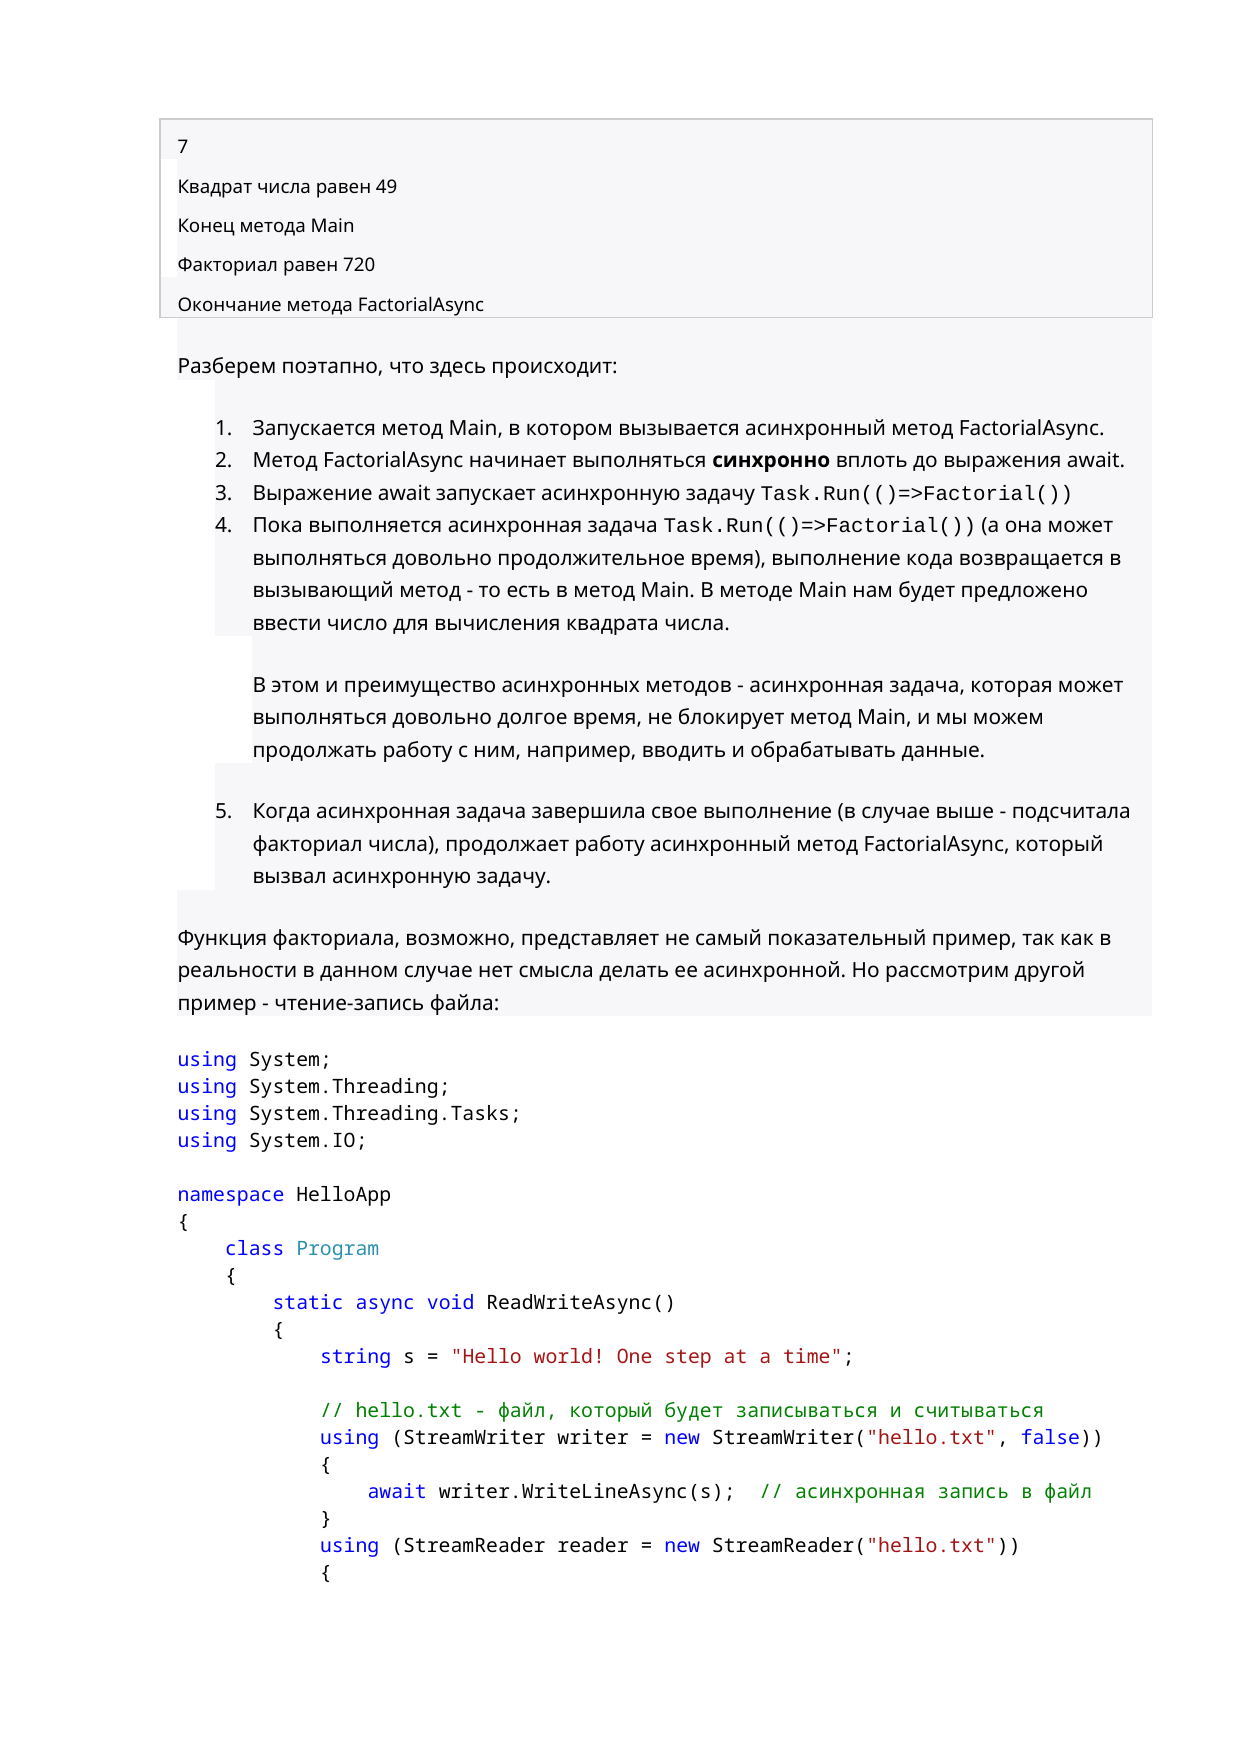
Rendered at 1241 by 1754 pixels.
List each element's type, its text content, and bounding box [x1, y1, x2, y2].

text namespace HelloApp [177, 1181, 1152, 1207]
list Когда асинхронная задача завершила свое выполнение (в случае выше - подсчитала факториал числа), продолжает работу асинхронный метод FactorialAsync, который вызвал асинхронную задачу. [215, 792, 1152, 890]
text Функция факториала, возможно, представляет не самый показательный пример, так как в реальности в данном случае нет смысла делать ее асинхронной. Но рассмотрим другой пример - чтение-запись файла: [177, 919, 1152, 1016]
text { [177, 1207, 1152, 1234]
text await writer.WriteLineAsync(s); // асинхронная запись в файл [177, 1477, 1152, 1504]
text static async void ReadWriteAsync() [177, 1288, 1152, 1315]
text Квадрат числа равен 49 [177, 159, 1152, 198]
text В этом и преимущество асинхронных методов - асинхронная задача, которая может выполняться довольно долгое время, не блокирует метод Main, и мы можем продолжать работу с ним, например, вводить и обрабатывать данные. [252, 666, 1152, 763]
text using System.Threading.Tasks; [177, 1099, 1152, 1127]
text using (StreamWriter writer = new StreamWriter("hello.txt", false)) [177, 1423, 1152, 1450]
text string s = "Hello world! One step at a time"; [177, 1342, 1152, 1369]
text { [177, 1315, 1152, 1342]
text { [177, 1558, 1152, 1585]
list Пока выполняется асинхронная задача Task.Run(()=>Factorial()) (а она может выполняться довольно продолжительное время), выполнение кода возвращается в вызывающий метод - то есть в метод Main. В методе Main нам будет предложено ввести число для вычисления квадрата числа. [215, 506, 1152, 636]
list Метод FactorialAsync начинает выполняться синхронно вплоть до выражения await. [215, 441, 1152, 474]
text Разберем поэтапно, что здесь происходит: [177, 347, 1152, 380]
text { [177, 1261, 1152, 1288]
text Факториал равен 720 [177, 238, 1152, 276]
list Выражение await запускает асинхронную задачу Task.Run(()=>Factorial()) [215, 474, 1152, 506]
text } [177, 1504, 1152, 1531]
text 7 [161, 120, 1152, 159]
text Окончание метода FactorialAsync [161, 276, 1152, 317]
text using System; [177, 1046, 1152, 1073]
text using System.IO; [177, 1127, 1152, 1153]
text using System.Threading; [177, 1073, 1152, 1099]
list Запускается метод Main, в котором вызывается асинхронный метод FactorialAsync. [215, 409, 1152, 441]
text using (StreamReader reader = new StreamReader("hello.txt")) [177, 1531, 1152, 1558]
text Конец метода Main [177, 198, 1152, 238]
text class Program [177, 1234, 1152, 1261]
text // hello.txt - файл, который будет записываться и считываться [177, 1396, 1152, 1423]
text { [177, 1450, 1152, 1477]
